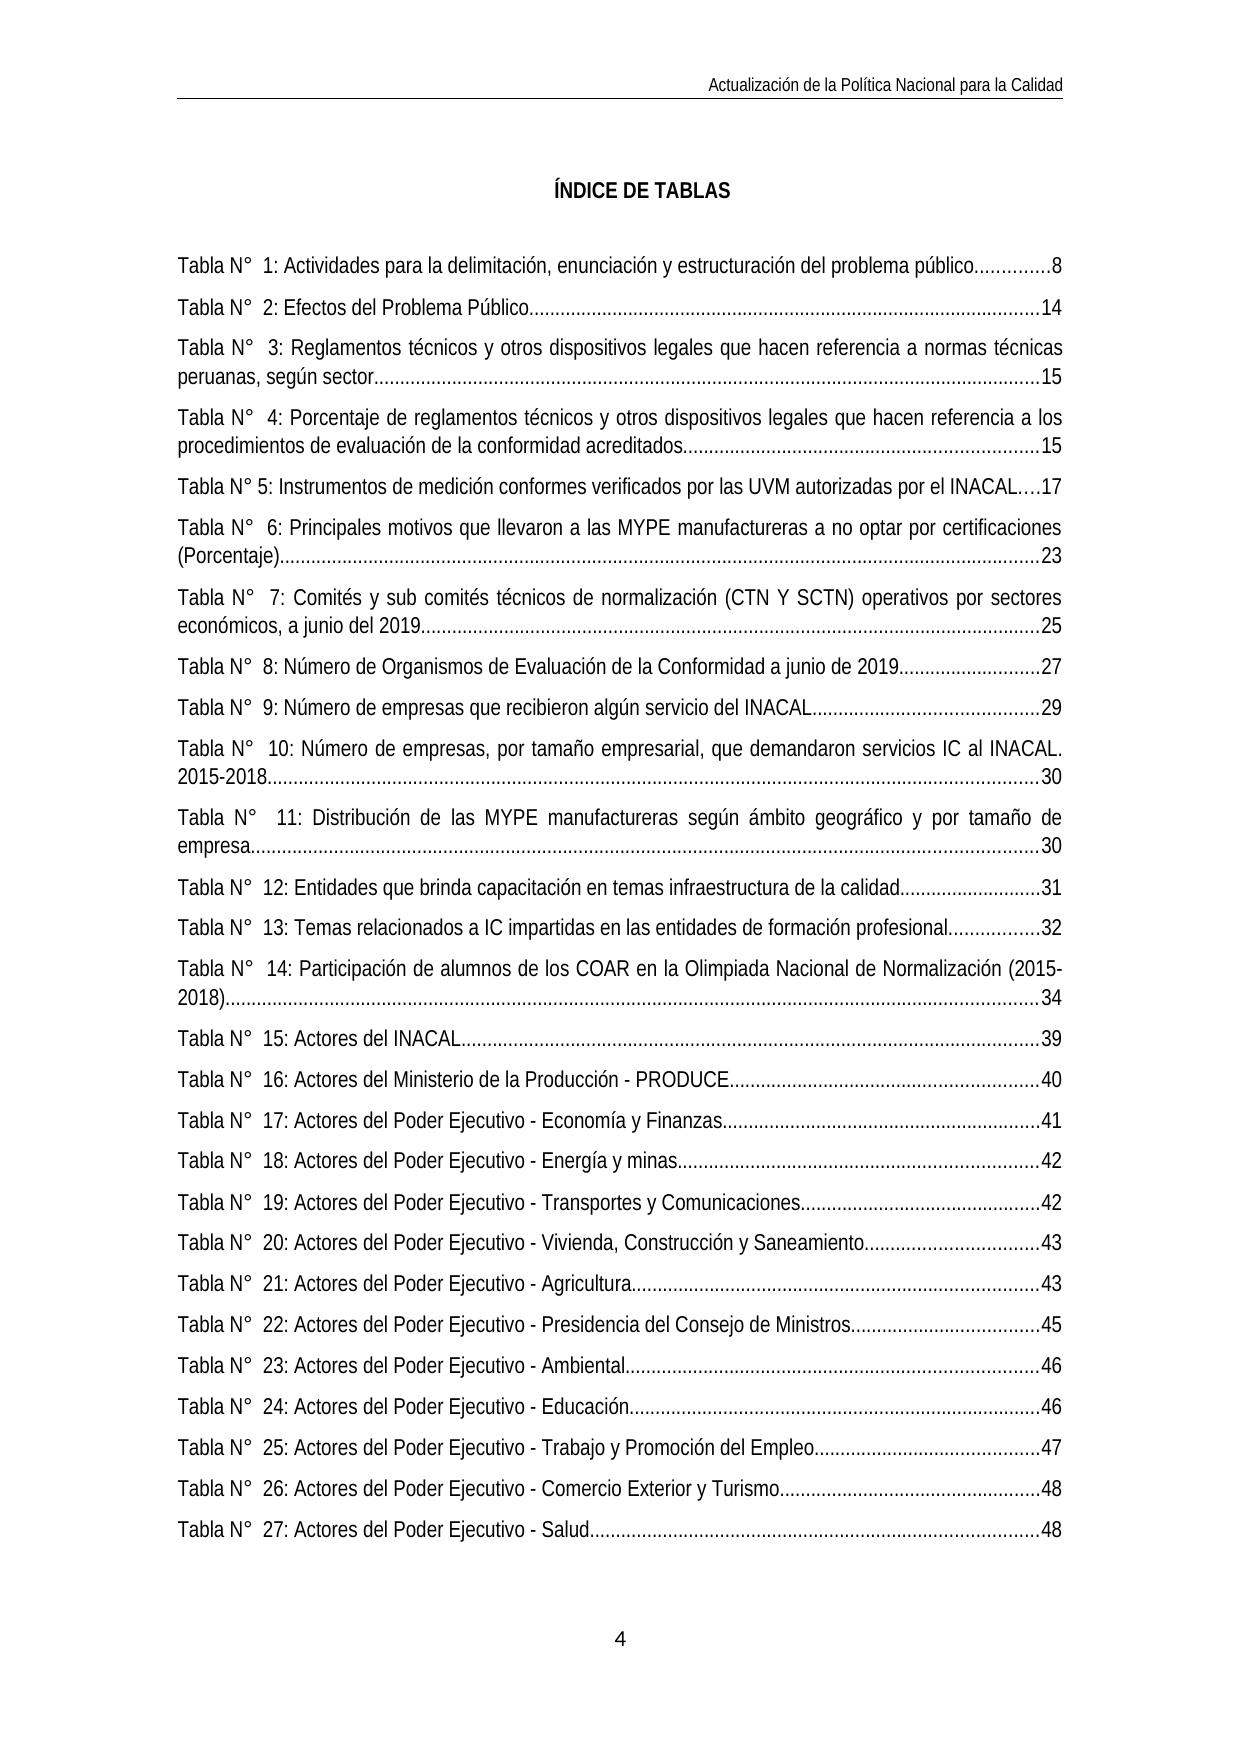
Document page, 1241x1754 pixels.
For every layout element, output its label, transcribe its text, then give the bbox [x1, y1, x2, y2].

text Tabla N° 27: Actores del Poder Ejecutivo - Salud 48 [177, 1516, 1063, 1542]
text Tabla N° 16: Actores del Ministerio de la Producción - PRODUCE 40 [177, 1066, 1063, 1092]
text Tabla N° 15: Actores del INACAL 39 [177, 1025, 1063, 1051]
text Tabla N° 17: Actores del Poder Ejecutivo - Economía y Finanzas 41 [177, 1107, 1063, 1133]
text Tabla N° 2: Efectos del Problema Público 14 [177, 293, 1063, 320]
text Tabla N° 11: Distribución de las MYPE manufactureras según ámbito geográfico y por tamaño de empresa 30 [177, 804, 1063, 859]
text Tabla N° 26: Actores del Poder Ejecutivo - Comercio Exterior y Turismo 48 [177, 1475, 1063, 1501]
text Tabla N° 4: Porcentaje de reglamentos técnicos y otros dispositivos legales que hacen referencia a los procedimientos de evaluación de la conformidad acreditados 15 [177, 404, 1063, 458]
text Tabla N° 1: Actividades para la delimitación, enunciación y estructuración del problema público 8 [177, 252, 1063, 279]
text Tabla N° 18: Actores del Poder Ejecutivo - Energía y minas 42 [177, 1147, 1063, 1174]
text Tabla N° 7: Comités y sub comités técnicos de normalización (CTN Y SCTN) operativos por sectores económicos, a junio del 2019 25 [177, 583, 1063, 638]
text Tabla N° 22: Actores del Poder Ejecutivo - Presidencia del Consejo de Ministros 45 [177, 1311, 1063, 1338]
text Tabla N° 25: Actores del Poder Ejecutivo - Trabajo y Promoción del Empleo 47 [177, 1434, 1063, 1460]
text Tabla N° 20: Actores del Poder Ejecutivo - Vivienda, Construcción y Saneamiento 43 [177, 1229, 1063, 1256]
text Tabla N° 12: Entidades que brinda capacitación en temas infraestructura de la calidad 31 [177, 873, 1063, 900]
text ÍNDICE DE TABLAS [222, 177, 1063, 203]
text Tabla N° 14: Participación de alumnos de los COAR en la Olimpiada Nacional de Normalización (2015-2018) 34 [177, 955, 1063, 1010]
text Tabla N° 9: Número de empresas que recibieron algún servicio del INACAL. 29 [177, 694, 1063, 720]
text Tabla N° 6: Principales motivos que llevaron a las MYPE manufactureras a no optar por certificaciones (Porcentaje) 23 [177, 514, 1063, 569]
text Tabla N° 5: Instrumentos de medición conformes verificados por las UVM autorizadas por el INACAL 17 [177, 473, 1063, 499]
text Tabla N° 3: Reglamentos técnicos y otros dispositivos legales que hacen referencia a normas técnicas peruanas, según sector. 15 [177, 334, 1063, 389]
text Tabla N° 8: Número de Organismos de Evaluación de la Conformidad a junio de 2019 27 [177, 653, 1063, 679]
text Tabla N° 13: Temas relacionados a IC impartidas en las entidades de formación profesional 32 [177, 914, 1063, 941]
text Tabla N° 21: Actores del Poder Ejecutivo - Agricultura 43 [177, 1270, 1063, 1297]
text Tabla N° 19: Actores del Poder Ejecutivo - Transportes y Comunicaciones 42 [177, 1188, 1063, 1215]
text Tabla N° 23: Actores del Poder Ejecutivo - Ambiental 46 [177, 1352, 1063, 1378]
text Tabla N° 10: Número de empresas, por tamaño empresarial, que demandaron servicios IC al INACAL. 2015-2018 30 [177, 735, 1063, 789]
text Tabla N° 24: Actores del Poder Ejecutivo - Educación 46 [177, 1393, 1063, 1419]
